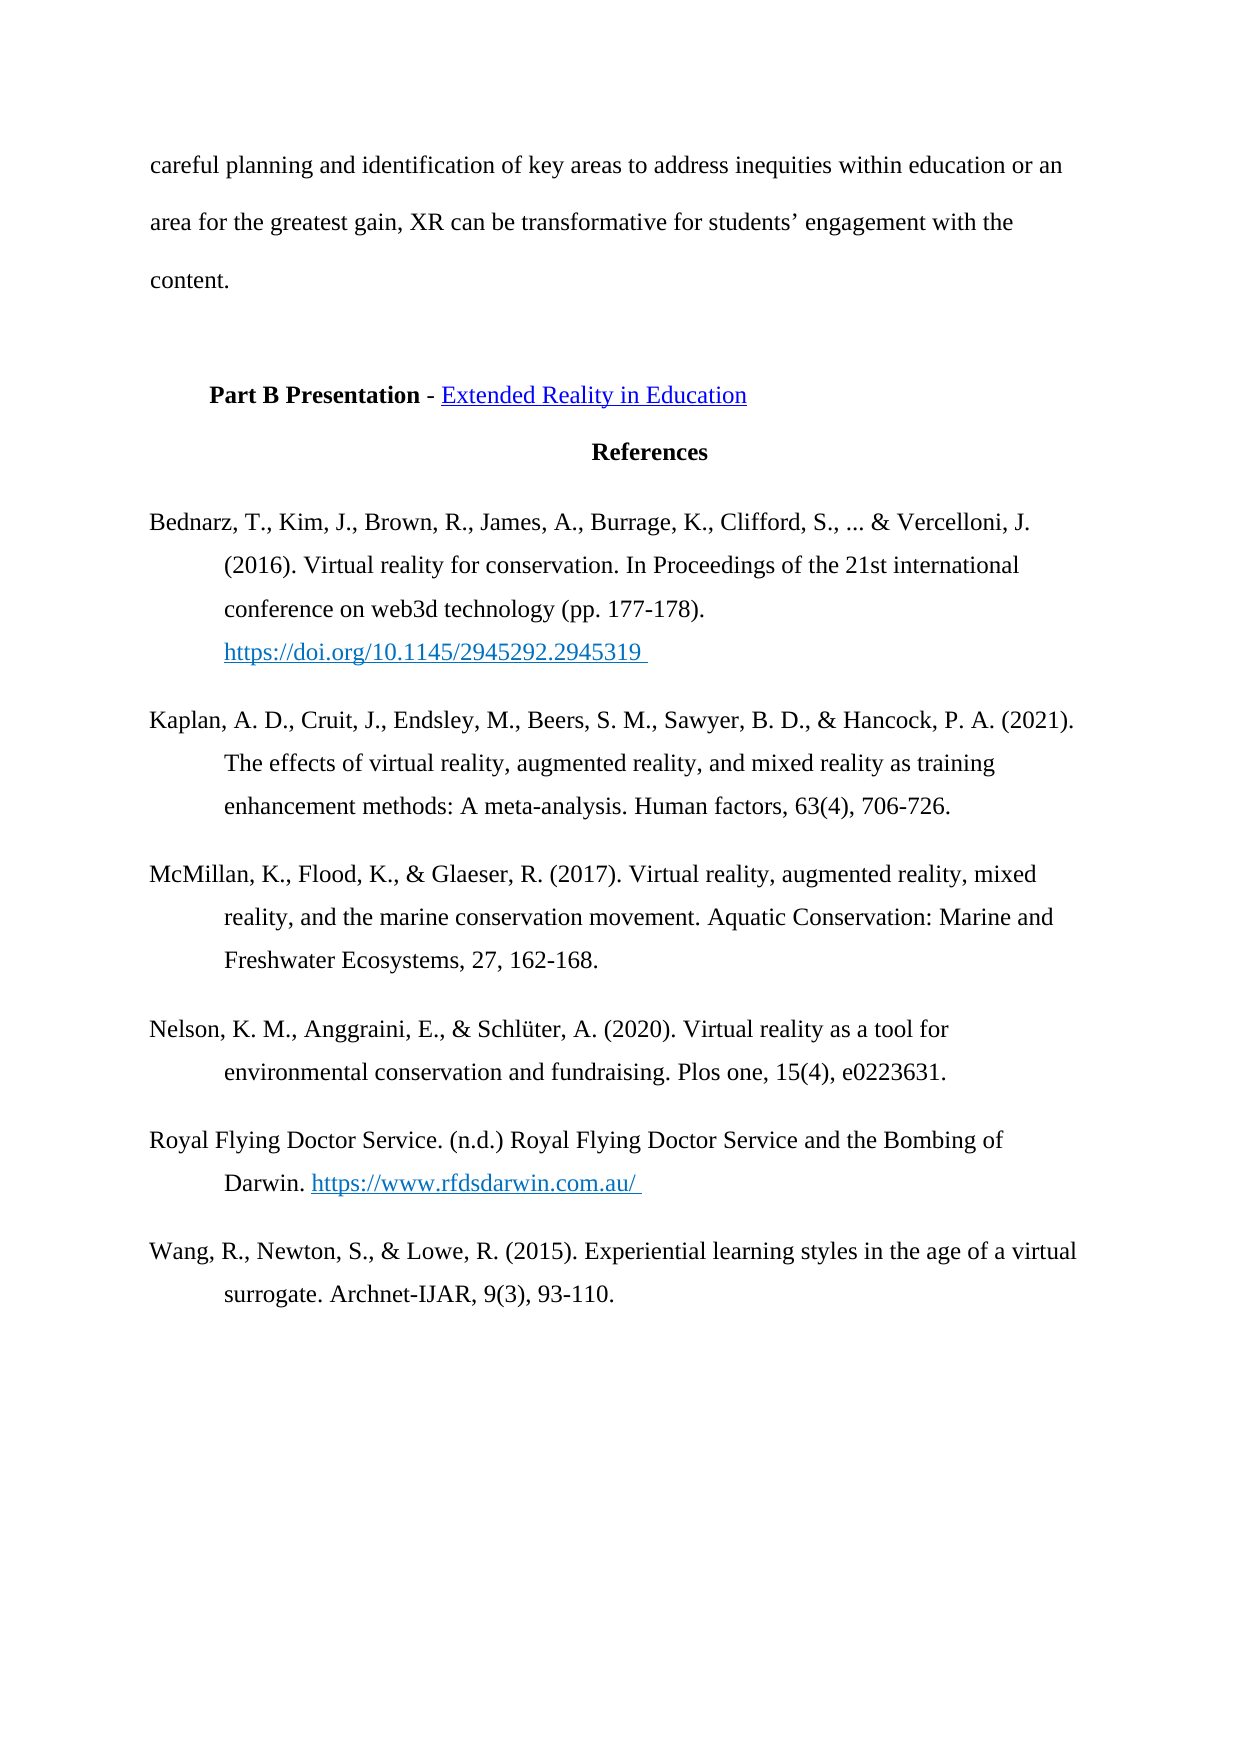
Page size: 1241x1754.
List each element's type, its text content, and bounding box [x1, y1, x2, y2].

text McMillan, K., Flood, K., & Glaeser, R. (2017). Virtual reality, augmented reality, mixed reality, and the marine conservation movement. Aquatic Conservation: Marine and Freshwater Ecosystems, 27, 162-168. [149, 859, 1090, 974]
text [150, 150, 1090, 294]
text Royal Flying Doctor Service. (n.d.) Royal Flying Doctor Service and the Bombing of Darwin. https://www.rfdsdarwin.com.au/ [149, 1125, 1090, 1197]
text Bednarz, T., Kim, J., Brown, R., James, A., Burrage, K., Clifford, S., ... & Vercelloni, J. (2016). Virtual reality for conservation. In Proceedings of the 21st international conference on web3d technology (pp. 177-178). https://doi.org/10.1145/2945292.2945319 [149, 507, 1090, 666]
text Part B Presentation - Extended Reality in Education [150, 380, 1090, 409]
text References [150, 437, 1090, 466]
text Kaplan, A. D., Cruit, J., Endsley, M., Beers, S. M., Sawyer, B. D., & Hancock, P. A. (2021). The effects of virtual reality, augmented reality, and mixed reality as training enhancement methods: A meta-analysis. Human factors, 63(4), 706-726. [149, 705, 1090, 820]
text Nelson, K. M., Anggraini, E., & Schlüter, A. (2020). Virtual reality as a tool for environmental conservation and fundraising. Plos one, 15(4), e0223631. [149, 1014, 1090, 1086]
text Wang, R., Newton, S., & Lowe, R. (2015). Experiential learning styles in the age of a virtual surrogate. Archnet-IJAR, 9(3), 93-110. [149, 1236, 1090, 1308]
